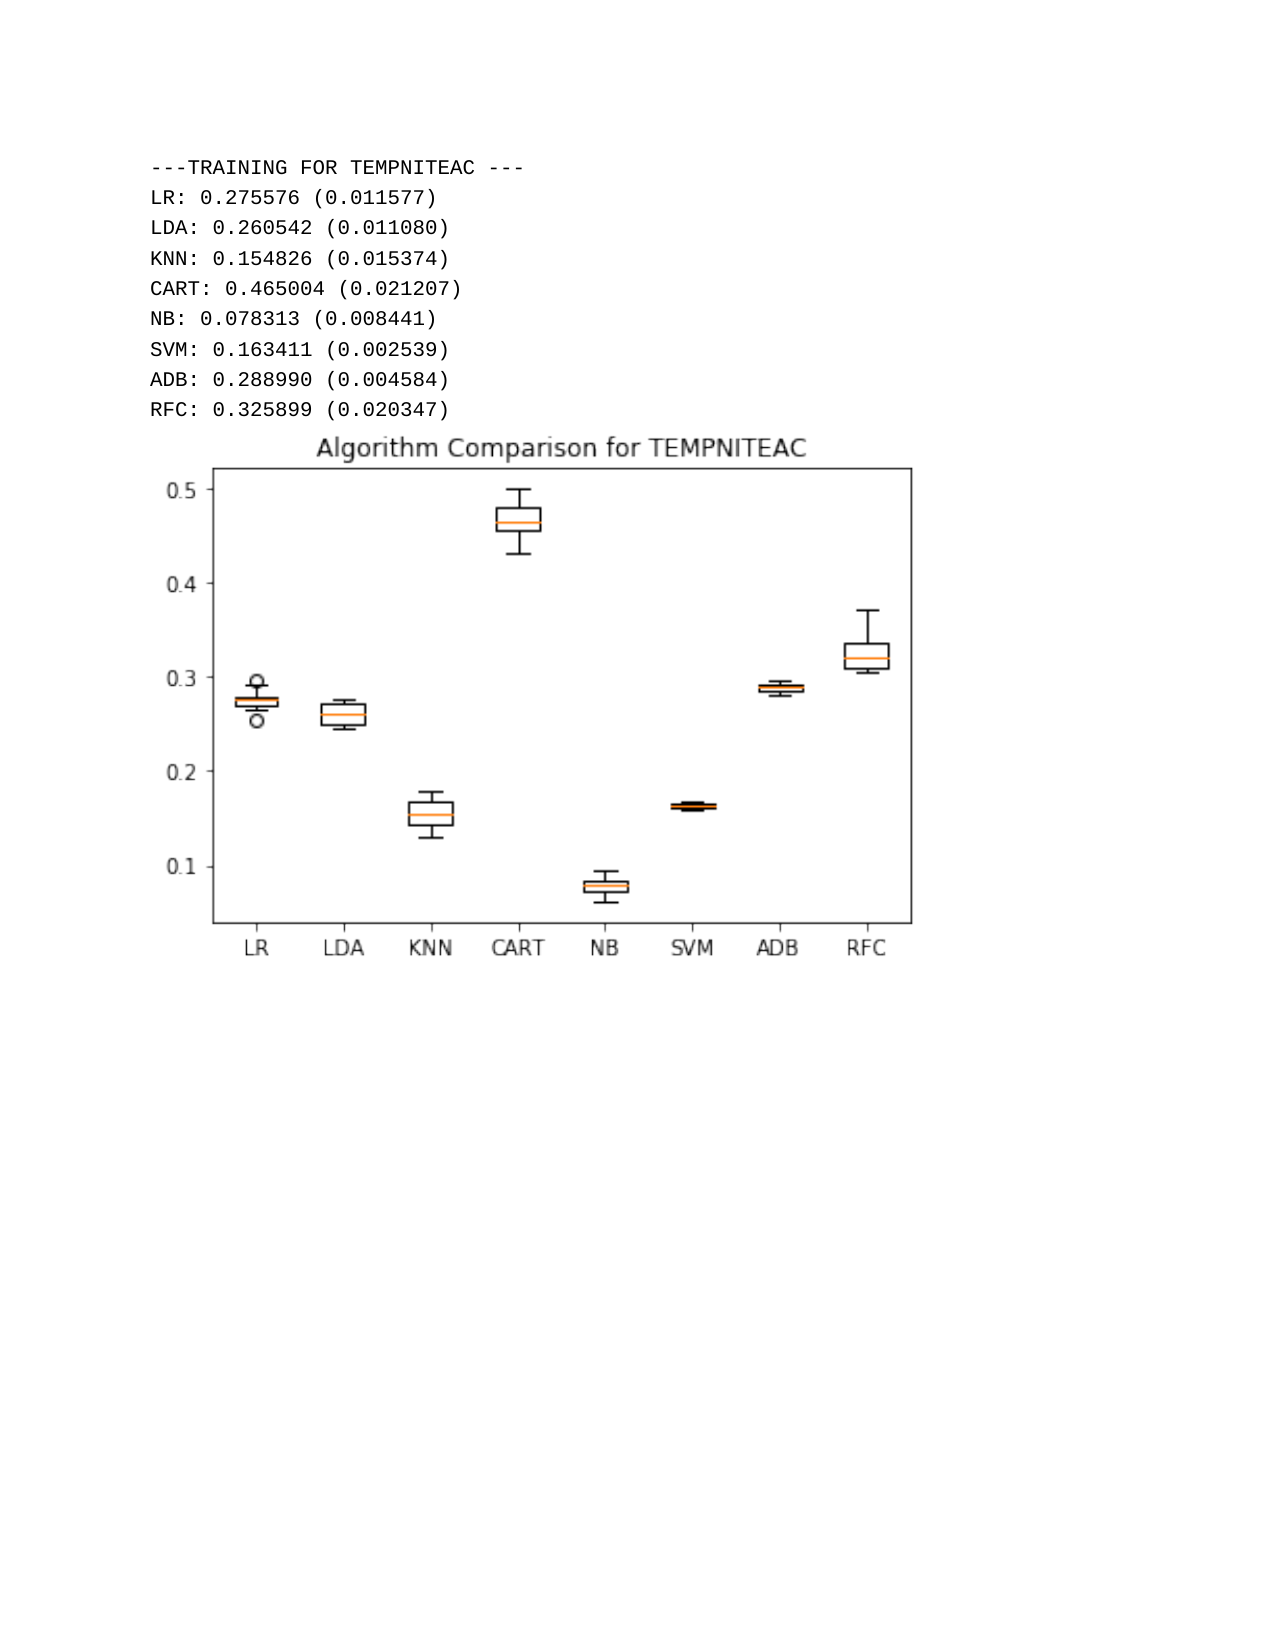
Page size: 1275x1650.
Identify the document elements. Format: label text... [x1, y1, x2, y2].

text RFC: 0.325899 (0.020347) [150, 392, 1125, 423]
text CART: 0.465004 (0.021207) [150, 271, 1125, 302]
text KNN: 0.154826 (0.015374) [150, 241, 1125, 271]
text LR: 0.275576 (0.011577) [150, 180, 1125, 211]
picture [150, 422, 932, 973]
text SVM: 0.163411 (0.002539) [150, 332, 1125, 362]
text NB: 0.078313 (0.008441) [150, 302, 1125, 332]
text ADB: 0.288990 (0.004584) [150, 362, 1125, 392]
text LDA: 0.260542 (0.011080) [150, 211, 1125, 241]
text ---TRAINING FOR TEMPNITEAC --- [150, 150, 1125, 180]
